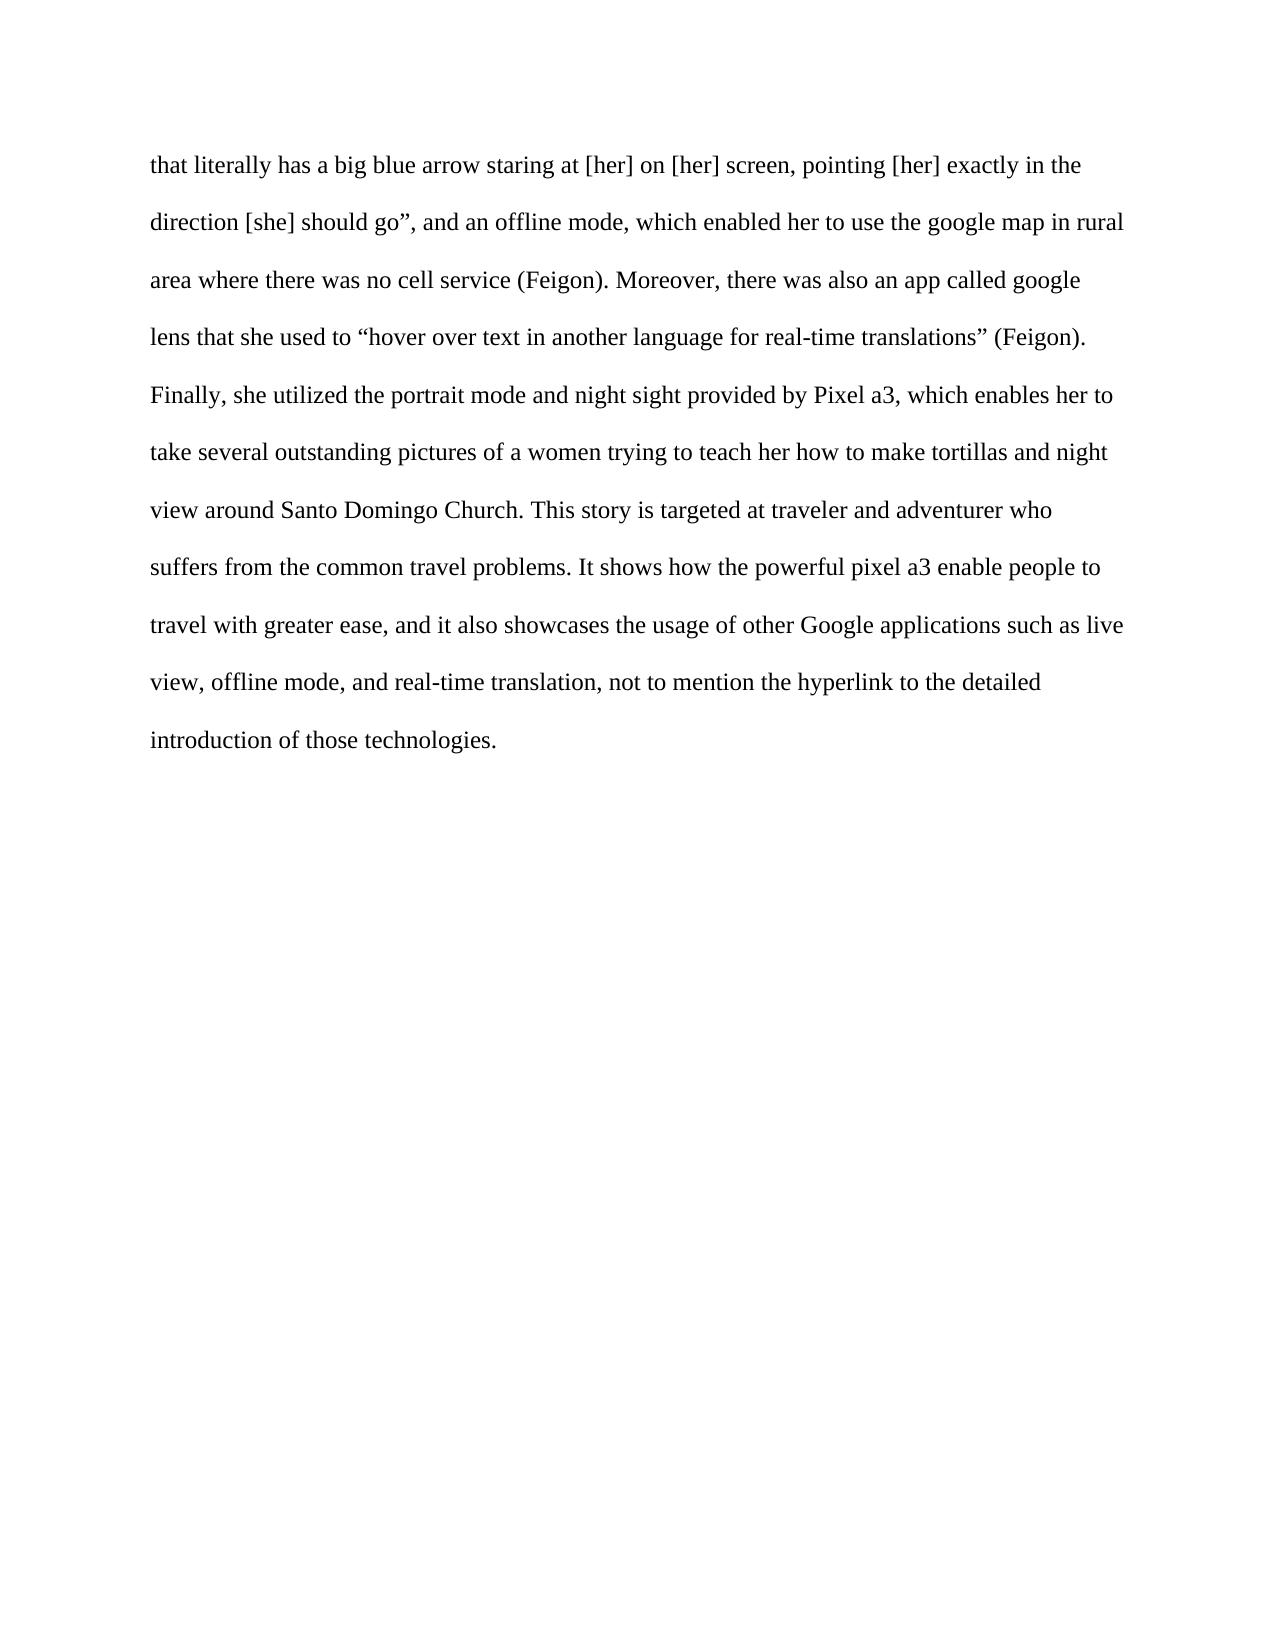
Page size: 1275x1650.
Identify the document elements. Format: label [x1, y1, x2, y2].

text [150, 150, 1125, 754]
